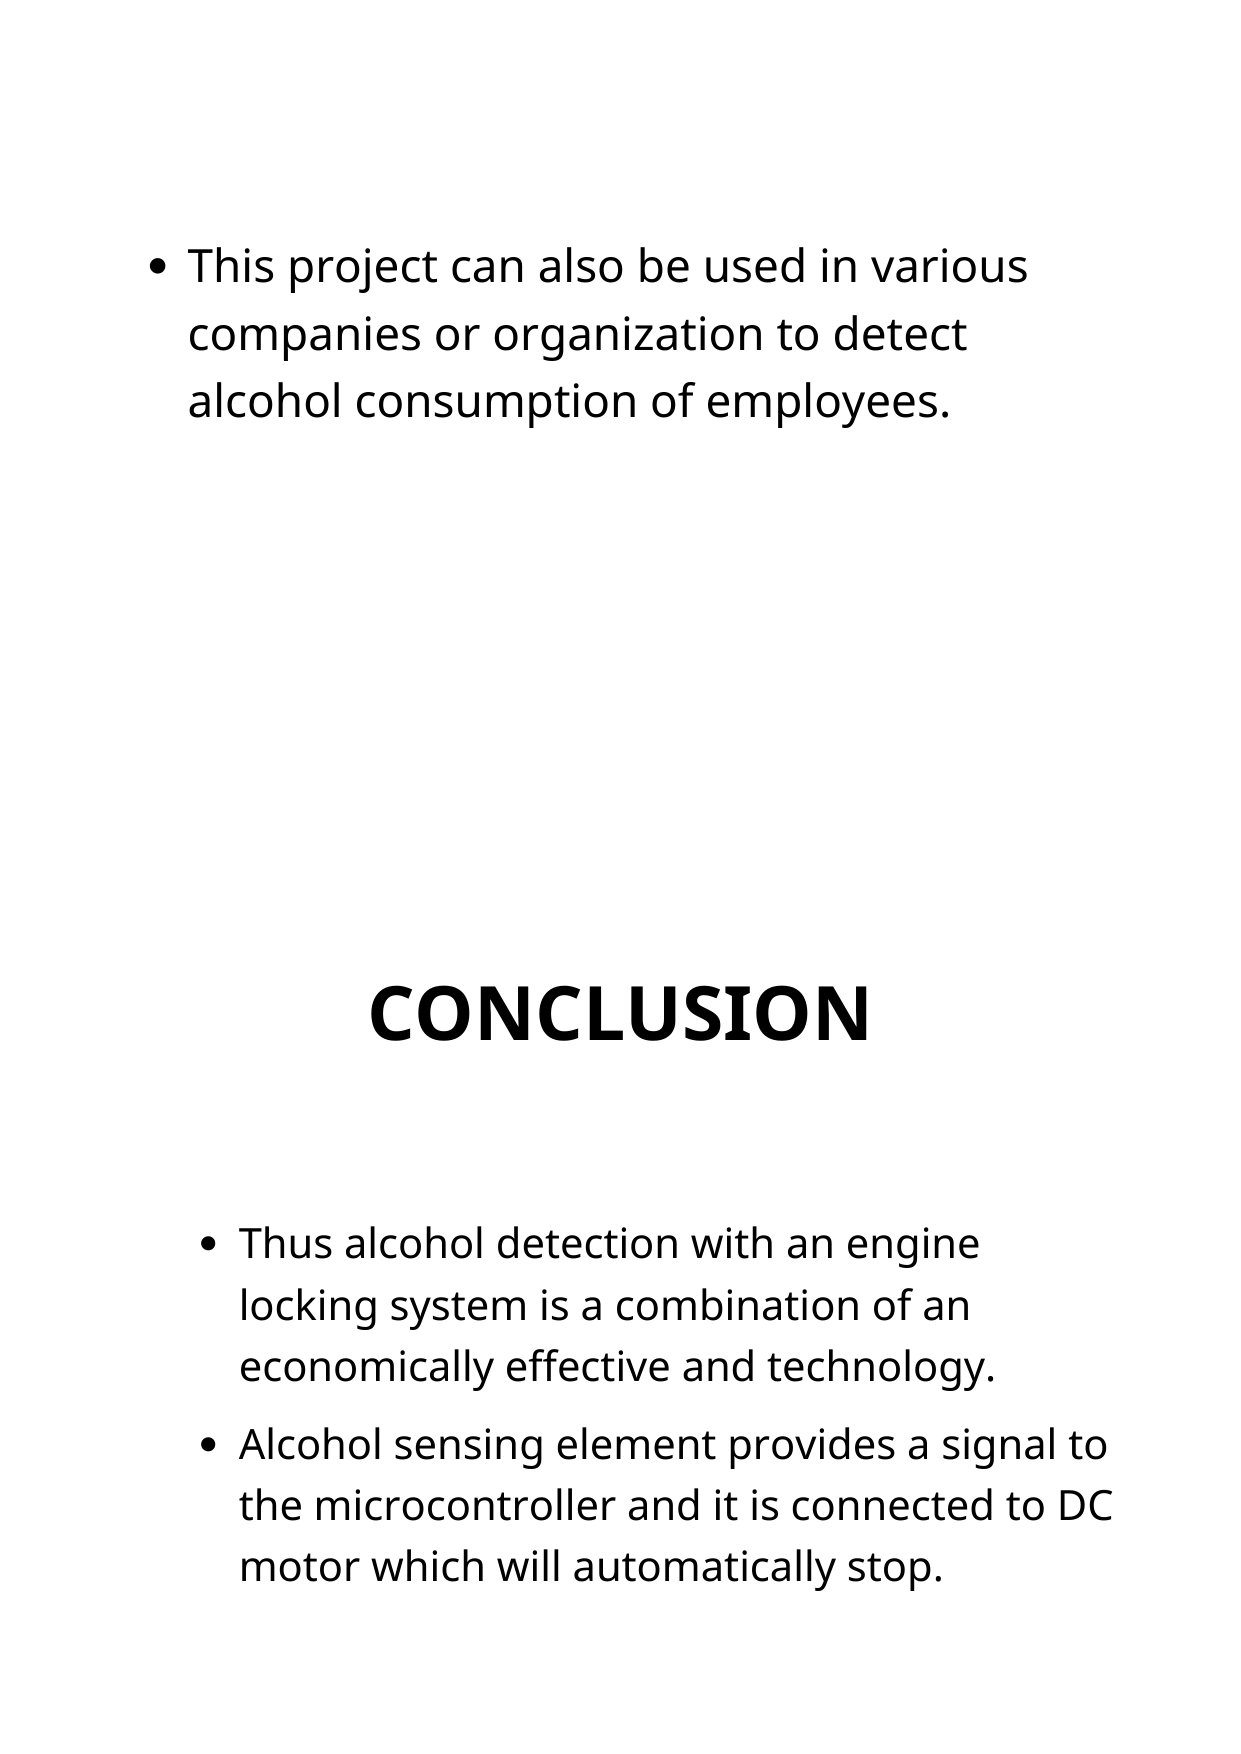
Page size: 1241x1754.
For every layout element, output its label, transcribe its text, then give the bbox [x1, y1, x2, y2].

text CONCLUSION [112, 960, 1128, 1063]
list This project can also be used in various companies or organization to detect alcohol consumption of employees. [150, 234, 1128, 431]
list Thus alcohol detection with an engine locking system is a combination of an economically effective and technology. [201, 1214, 1128, 1394]
list Alcohol sensing element provides a signal to the microcontroller and it is connected to DC motor which will automatically stop. [201, 1415, 1128, 1594]
